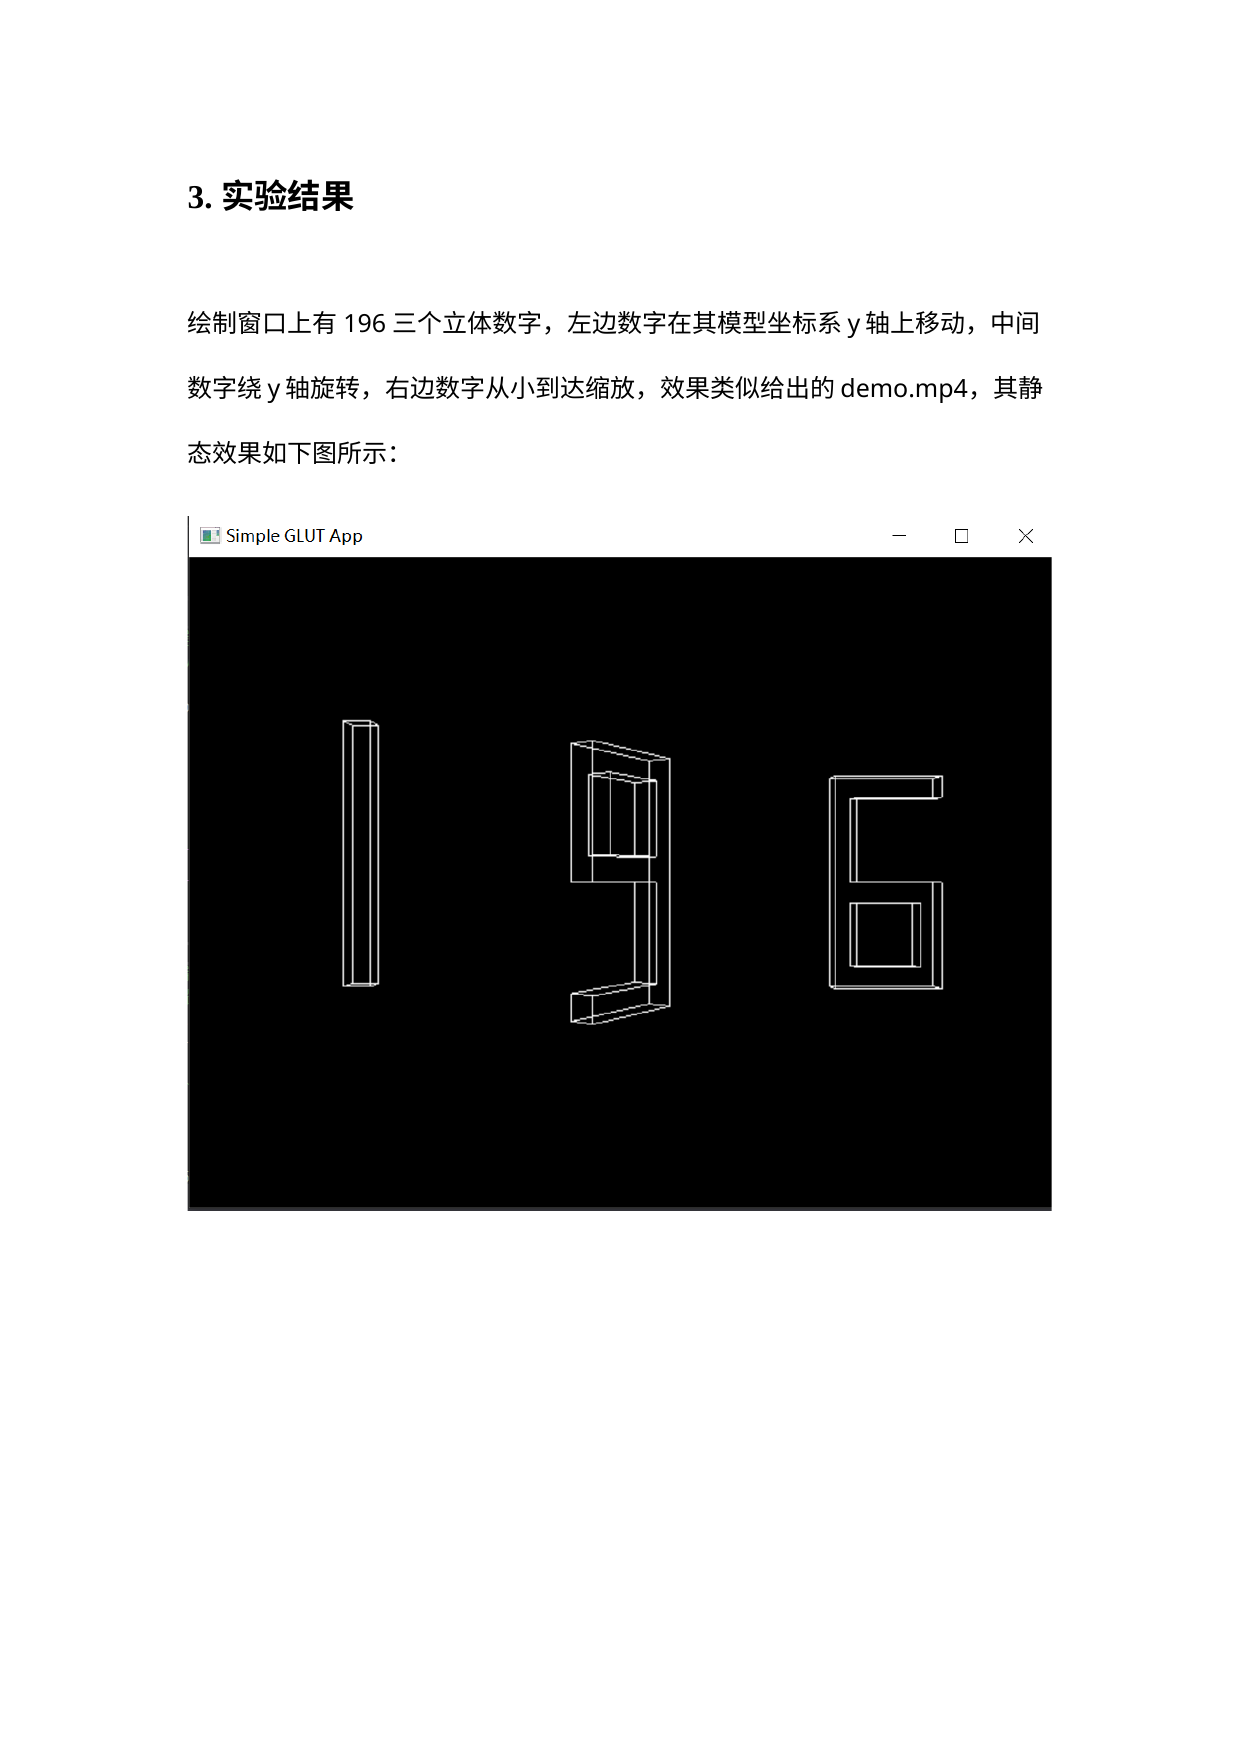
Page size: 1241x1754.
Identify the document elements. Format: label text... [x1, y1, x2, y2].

subtitle 实验结果 [187, 162, 1053, 227]
picture [187, 516, 1052, 1211]
text 绘制窗口上有 196 三个立体数字，左边数字在其模型坐标系y轴上移动，中间数字绕y轴旋转，右边数字从小到达缩放，效果类似给出的demo.mp4，其静态效果如下图所示： [187, 289, 1053, 484]
